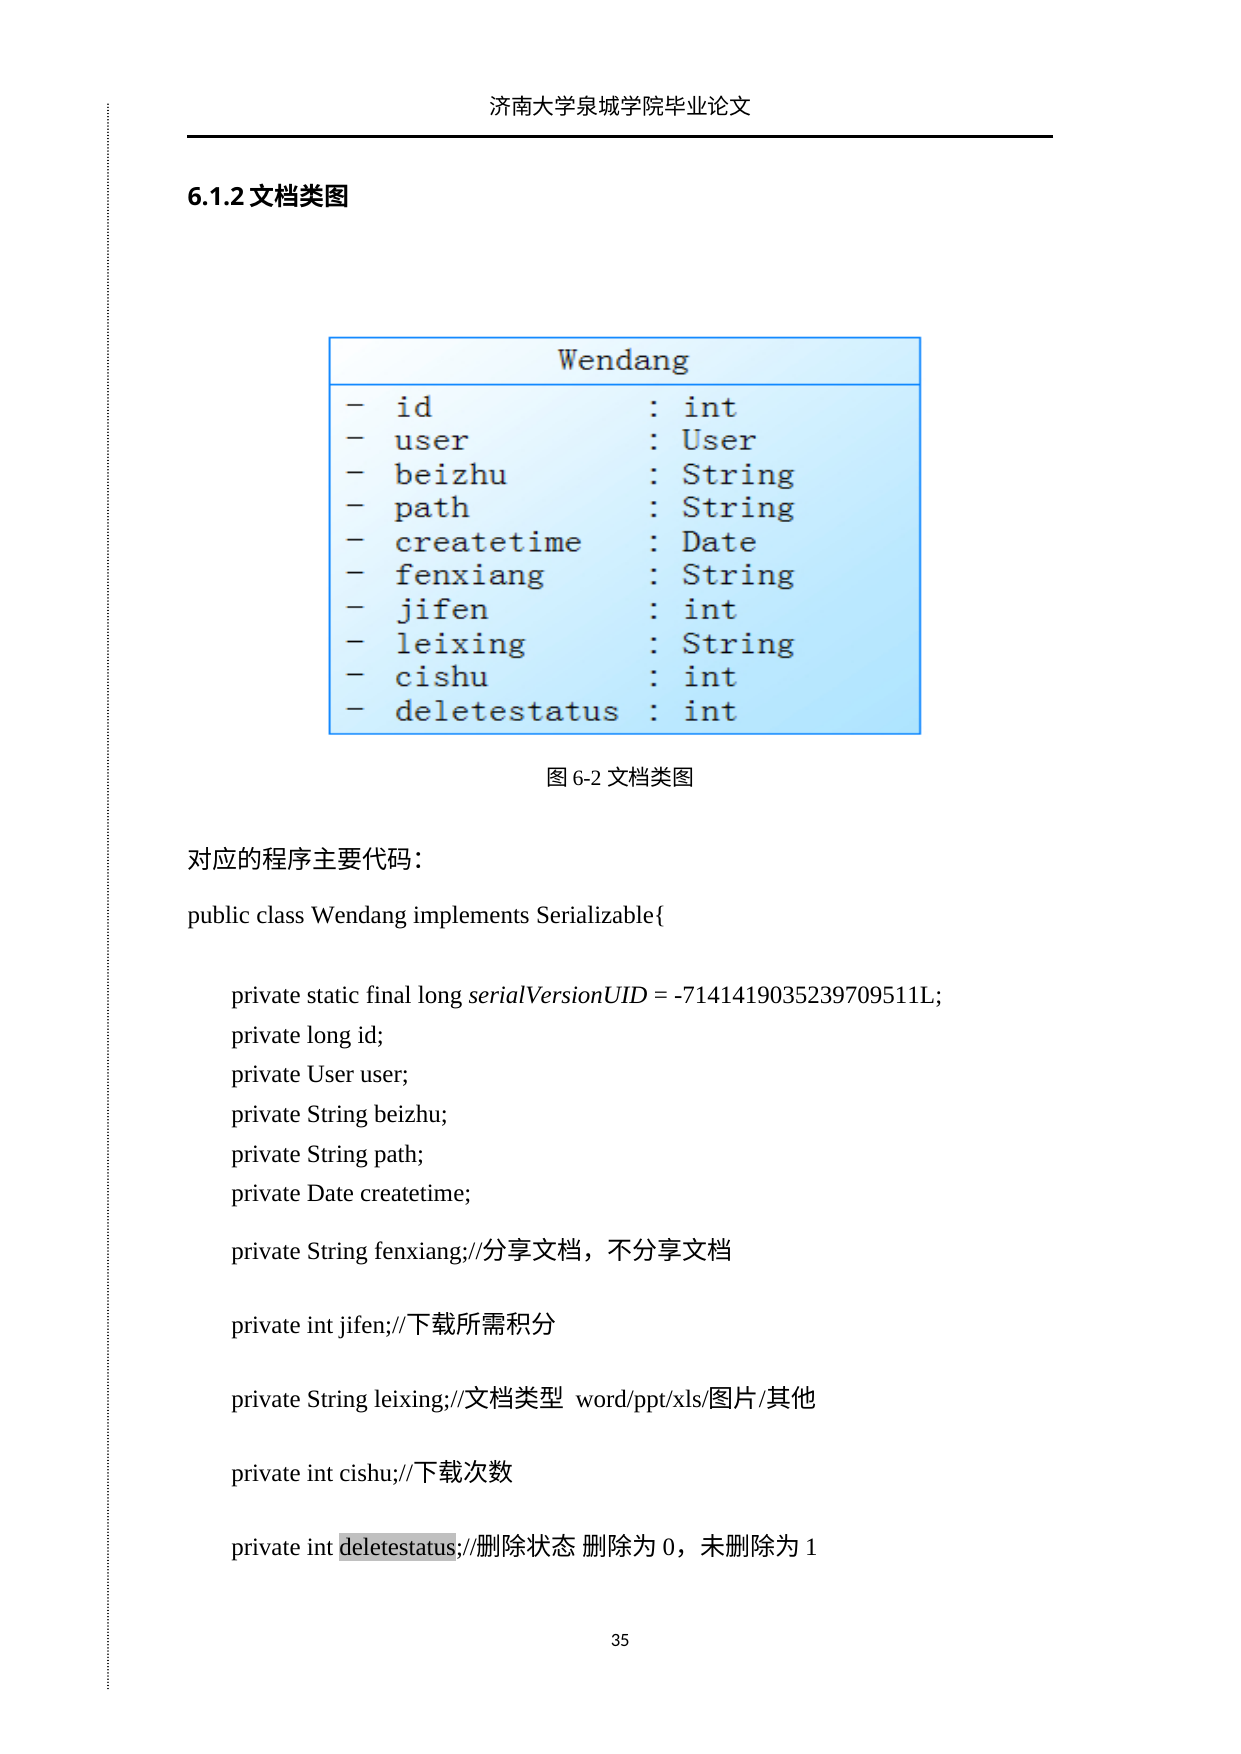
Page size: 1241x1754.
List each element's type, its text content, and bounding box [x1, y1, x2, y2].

picture [295, 304, 945, 754]
text private String beizhu; [187, 1097, 1053, 1130]
text private static final long serialVersionUID = -7141419035239709511L; [187, 978, 1053, 1011]
text private User user; [187, 1057, 1053, 1090]
subtitle 6.1.2文档类图 [187, 162, 1053, 227]
text private int deletestatus;//删除状态 删除为0，未删除为1 [187, 1512, 1053, 1577]
text 对应的程序主要代码： [187, 825, 1053, 890]
text private String path; [187, 1137, 1053, 1169]
text private Date createtime; [187, 1177, 1053, 1209]
text private int jifen;//下载所需积分 [187, 1290, 1053, 1355]
text private int cishu;//下载次数 [187, 1438, 1053, 1503]
text 图6-2 文档类图 [187, 760, 1053, 792]
text private long id; [187, 1018, 1053, 1050]
text private String leixing;//文档类型 word/ppt/xls/图片/其他 [187, 1364, 1053, 1429]
text public class Wendang implements Serializable{ [187, 899, 1053, 931]
text private String fenxiang;//分享文档，不分享文档 [187, 1216, 1053, 1281]
